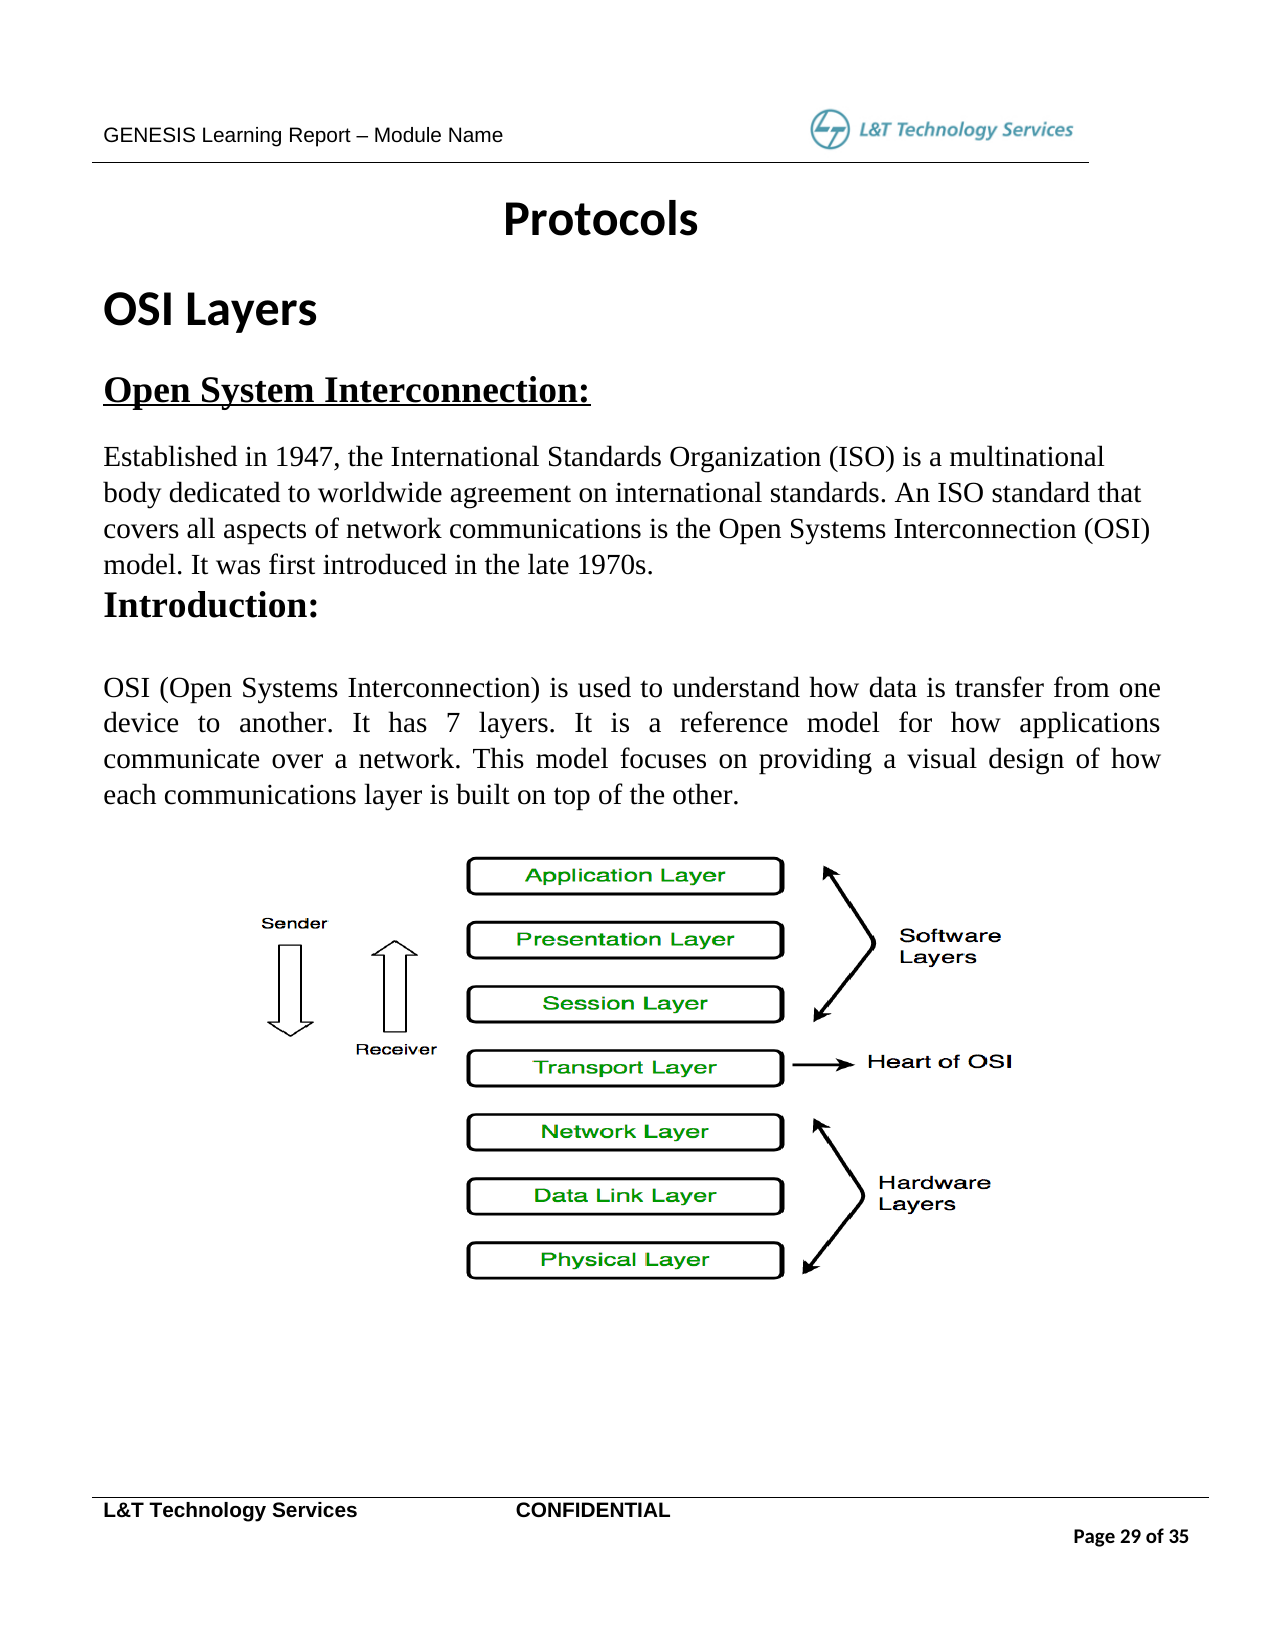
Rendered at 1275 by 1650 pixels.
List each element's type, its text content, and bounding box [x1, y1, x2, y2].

text OSI (Open Systems Interconnection) is used to understand how data is transfer from one device to another. It has 7 layers. It is a reference model for how applications communicate over a network. This model focuses on providing a visual design of how each communications layer is built on top of the other. [103, 775, 1162, 811]
text Introduction: [103, 583, 1162, 626]
text OSI Layers [103, 277, 1162, 338]
text Protocols [103, 187, 1162, 248]
picture [238, 842, 1055, 1296]
text Open System Interconnection: [103, 367, 1162, 410]
text Established in 1947, the International Standards Organization (ISO) is a multinational body dedicated to worldwide agreement on international standards. An ISO standard that covers all aspects of network communications is the Open Systems Interconnection (OSI) model. It was first introduced in the late 1970s. [103, 439, 1162, 581]
